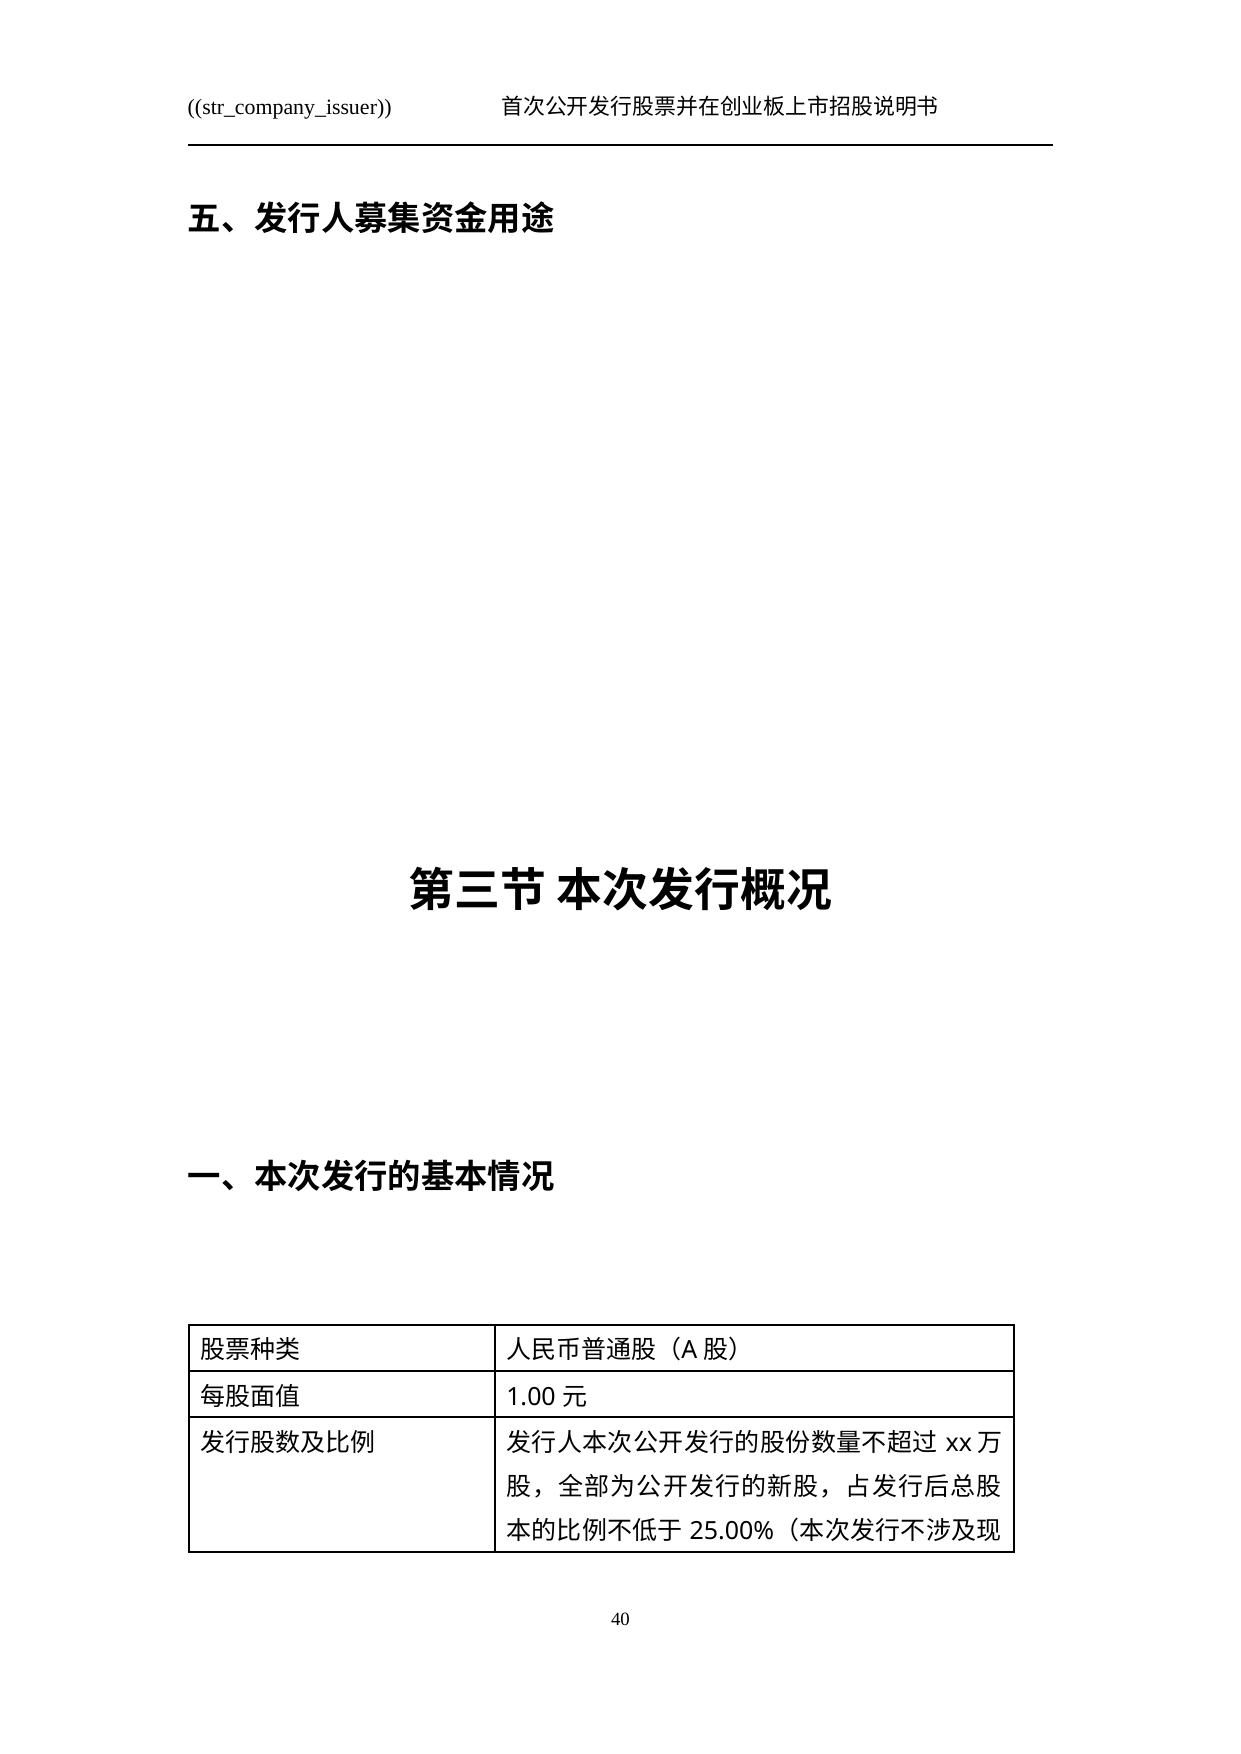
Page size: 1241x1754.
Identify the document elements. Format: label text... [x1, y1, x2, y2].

table_header 股票种类 [190, 1326, 494, 1370]
table_cell 发行股数及比例 [190, 1418, 494, 1551]
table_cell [496, 1418, 1013, 1551]
table_header 人民币普通股（A 股） [496, 1326, 1013, 1370]
subtitle 第三节 本次发行概况 [187, 842, 1053, 931]
subtitle 一、本次发行的基本情况 [187, 1129, 1053, 1218]
subtitle 五、发行人募集资金用途 [187, 172, 1053, 260]
table_cell 每股面值 [190, 1372, 494, 1416]
table_cell 1.00 元 [496, 1372, 1013, 1416]
